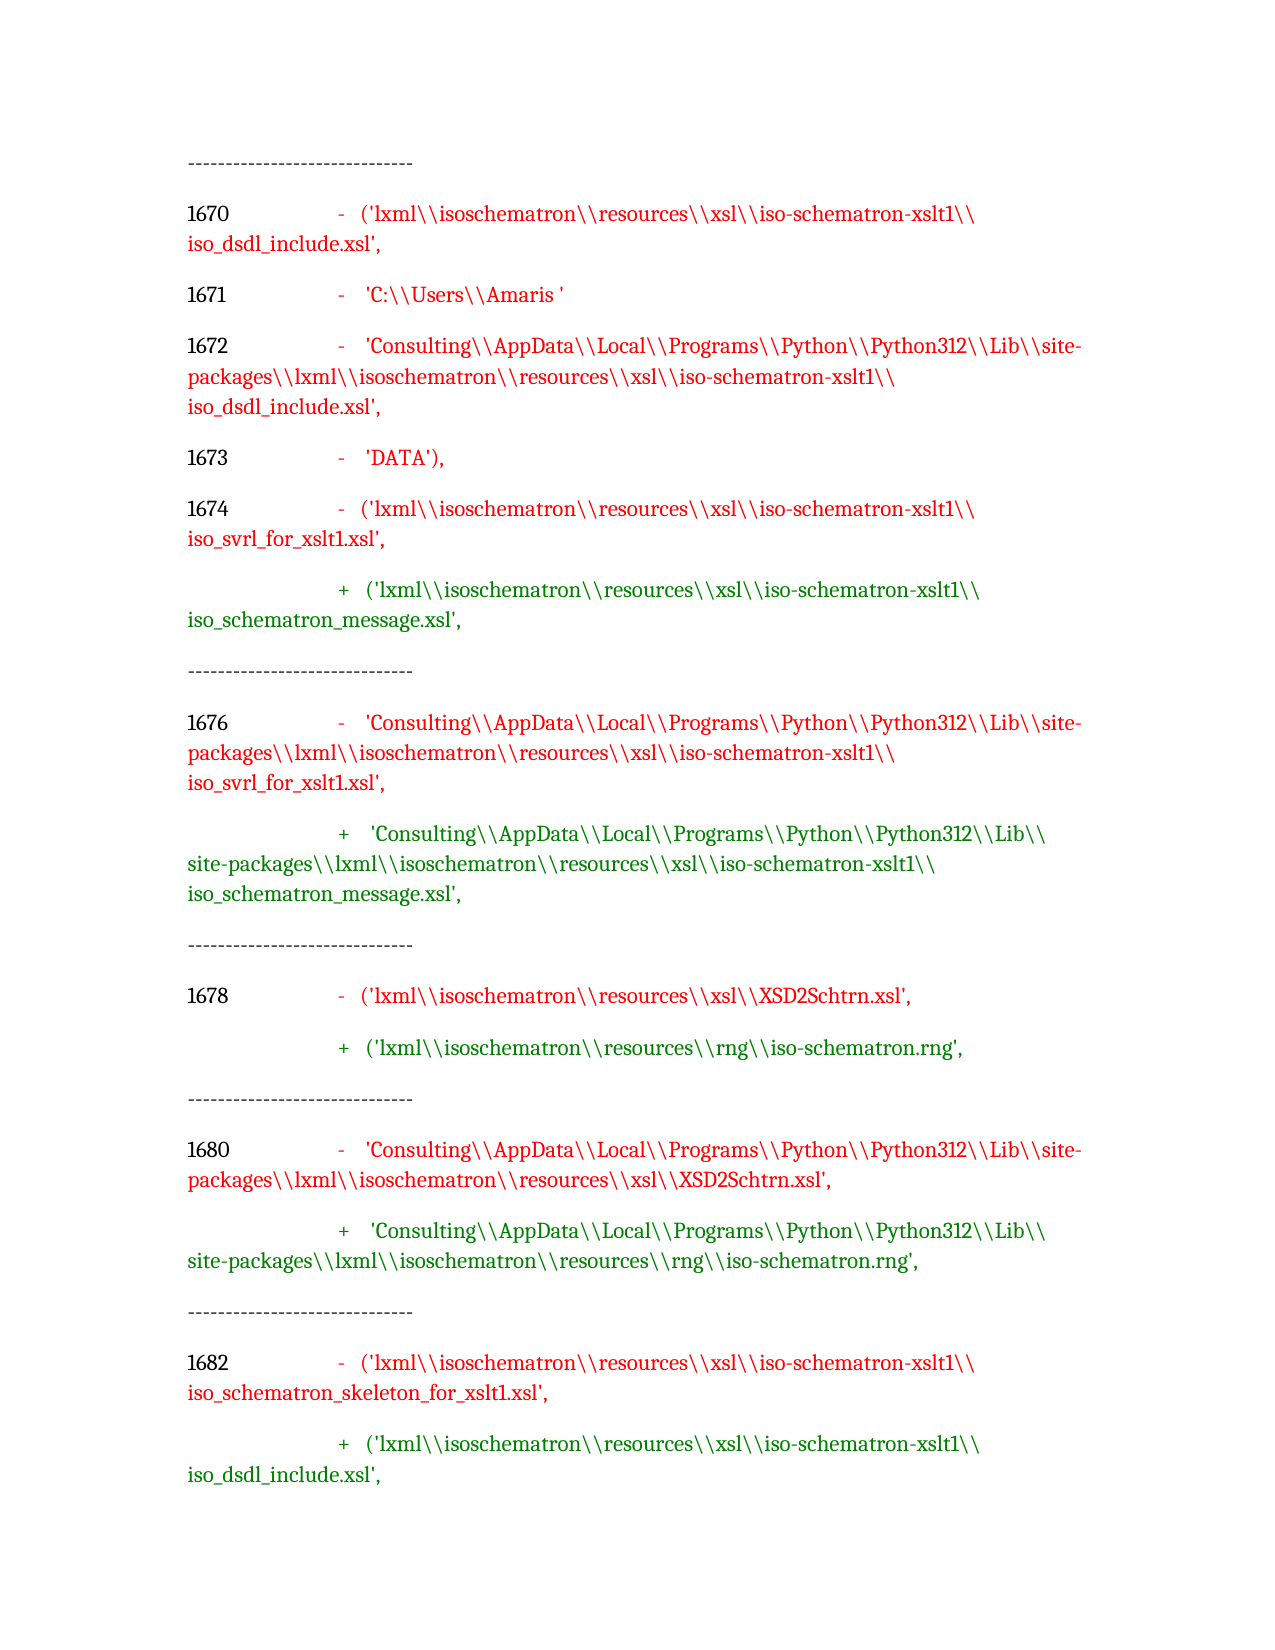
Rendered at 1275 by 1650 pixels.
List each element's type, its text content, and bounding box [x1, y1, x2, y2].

text + ('lxml\\isoschematron\\resources\\xsl\\iso-schematron-xslt1\\iso_dsdl_include.xsl', [187, 1431, 1087, 1488]
text 1670 - ('lxml\\isoschematron\\resources\\xsl\\iso-schematron-xslt1\\iso_dsdl_include.xsl', [187, 201, 1087, 258]
text 1673 - 'DATA'), [187, 445, 1087, 471]
text ------------------------------ [187, 658, 1087, 685]
text ------------------------------ [187, 932, 1087, 959]
text ------------------------------ [187, 1085, 1087, 1112]
text + ('lxml\\isoschematron\\resources\\rng\\iso-schematron.rng', [187, 1034, 1087, 1061]
text 1676 - 'Consulting\\AppData\\Local\\Programs\\Python\\Python312\\Lib\\site-packages\\lxml\\isoschematron\\resources\\xsl\\iso-schematron-xslt1\\iso_svrl_for_xslt1.xsl', [187, 709, 1087, 796]
text 1671 - 'C:\\Users\\Amaris ' [187, 282, 1087, 309]
text + ('lxml\\isoschematron\\resources\\xsl\\iso-schematron-xslt1\\iso_schematron_message.xsl', [187, 577, 1087, 634]
text 1672 - 'Consulting\\AppData\\Local\\Programs\\Python\\Python312\\Lib\\site-packages\\lxml\\isoschematron\\resources\\xsl\\iso-schematron-xslt1\\iso_dsdl_include.xsl', [187, 333, 1087, 420]
text + 'Consulting\\AppData\\Local\\Programs\\Python\\Python312\\Lib\\site-packages\\lxml\\isoschematron\\resources\\xsl\\iso-schematron-xslt1\\iso_schematron_message.xsl', [187, 821, 1087, 908]
text 1674 - ('lxml\\isoschematron\\resources\\xsl\\iso-schematron-xslt1\\iso_svrl_for_xslt1.xsl', [187, 496, 1087, 552]
text ------------------------------ [187, 1299, 1087, 1325]
text 1680 - 'Consulting\\AppData\\Local\\Programs\\Python\\Python312\\Lib\\site-packages\\lxml\\isoschematron\\resources\\xsl\\XSD2Schtrn.xsl', [187, 1136, 1087, 1193]
text 1678 - ('lxml\\isoschematron\\resources\\xsl\\XSD2Schtrn.xsl', [187, 983, 1087, 1010]
text + 'Consulting\\AppData\\Local\\Programs\\Python\\Python312\\Lib\\site-packages\\lxml\\isoschematron\\resources\\rng\\iso-schematron.rng', [187, 1218, 1087, 1274]
text ------------------------------ [187, 150, 1087, 176]
text 1682 - ('lxml\\isoschematron\\resources\\xsl\\iso-schematron-xslt1\\iso_schematron_skeleton_for_xslt1.xsl', [187, 1350, 1087, 1407]
